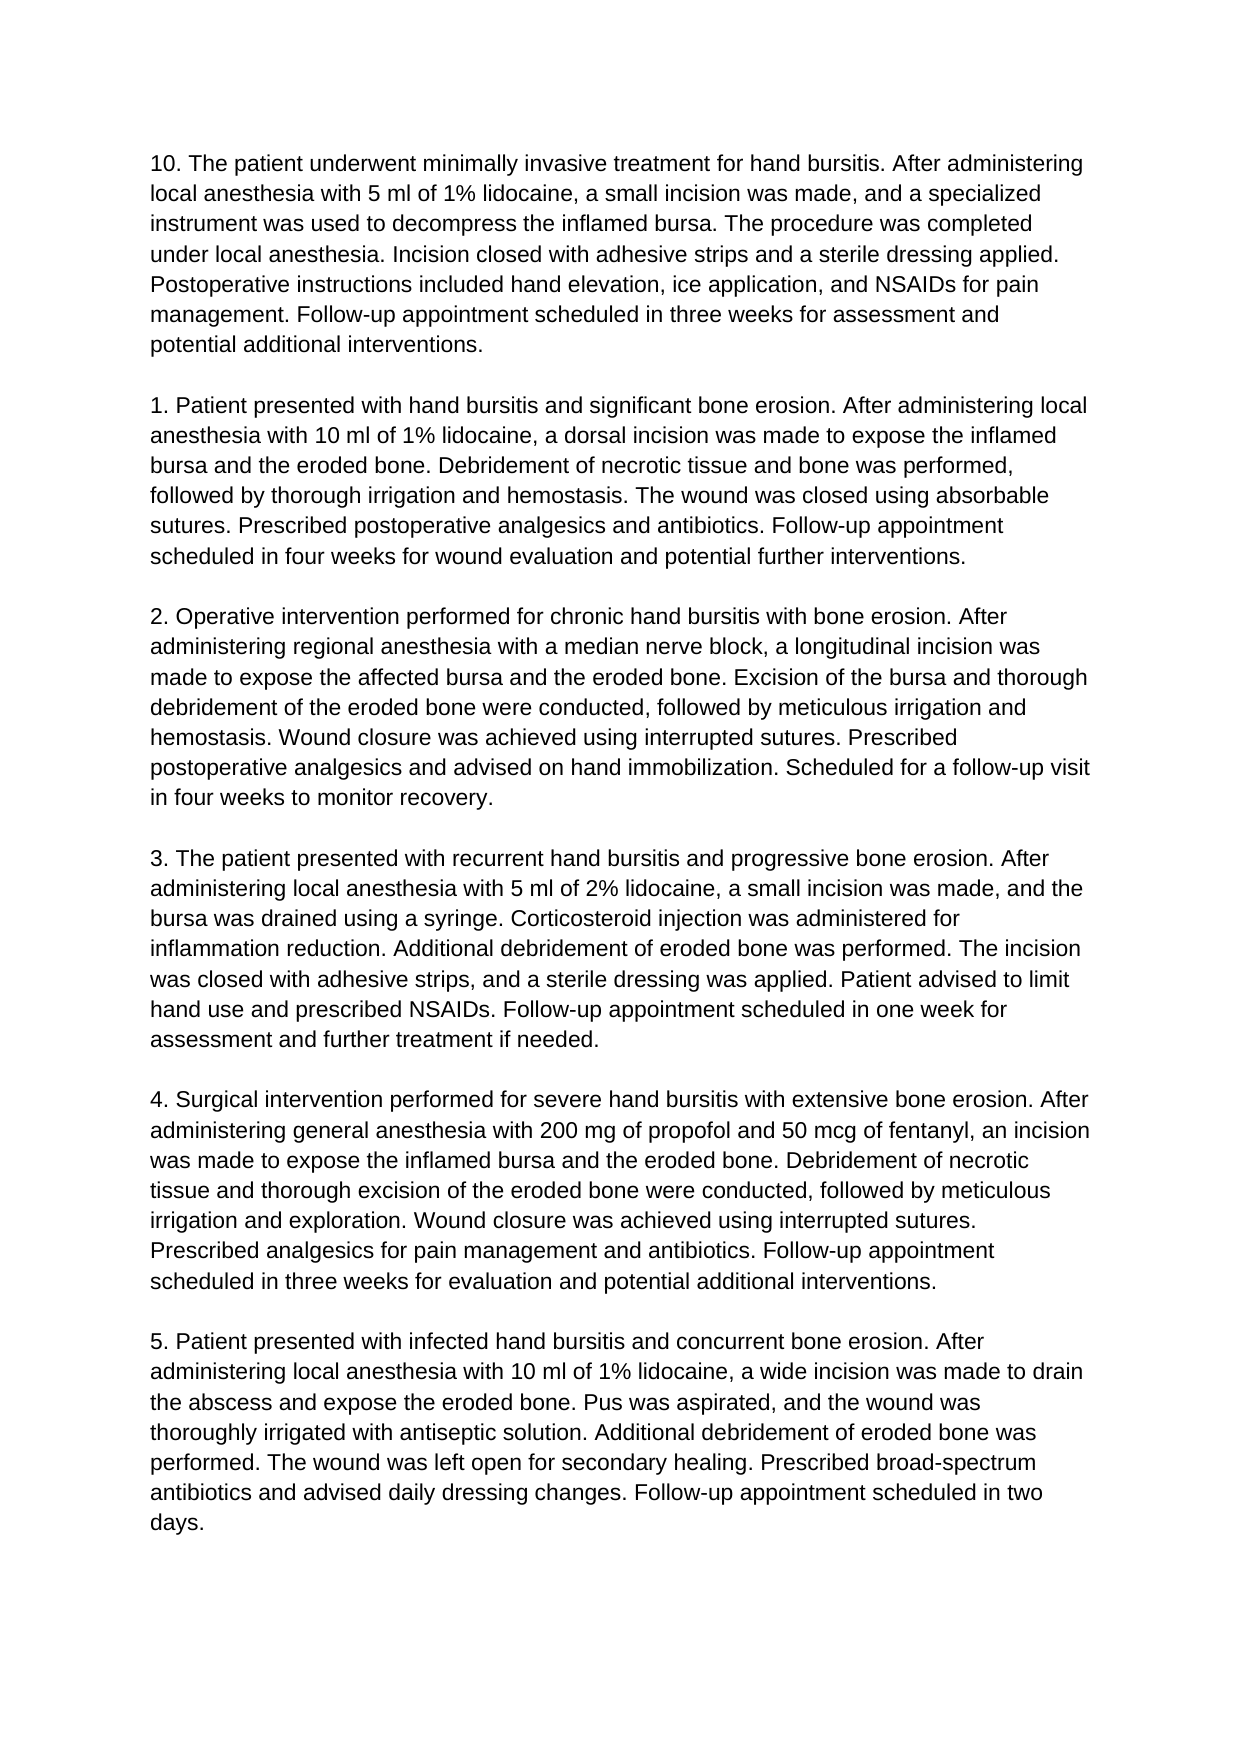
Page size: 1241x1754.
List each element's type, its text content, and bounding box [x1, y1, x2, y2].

text 1. Patient presented with hand bursitis and significant bone erosion. After administering local anesthesia with 10 ml of 1% lidocaine, a dorsal incision was made to expose the inflamed bursa and the eroded bone. Debridement of necrotic tissue and bone was performed, followed by thorough irrigation and hemostasis. The wound was closed using absorbable sutures. Prescribed postoperative analgesics and antibiotics. Follow-up appointment scheduled in four weeks for wound evaluation and potential further interventions. [150, 392, 1090, 569]
text 4. Surgical intervention performed for severe hand bursitis with extensive bone erosion. After administering general anesthesia with 200 mg of propofol and 50 mcg of fentanyl, an incision was made to expose the inflamed bursa and the eroded bone. Debridement of necrotic tissue and thorough excision of the eroded bone were conducted, followed by meticulous irrigation and exploration. Wound closure was achieved using interrupted sutures. Prescribed analgesics for pain management and antibiotics. Follow-up appointment scheduled in three weeks for evaluation and potential additional interventions. [150, 1086, 1090, 1294]
text 2. Operative intervention performed for chronic hand bursitis with bone erosion. After administering regional anesthesia with a median nerve block, a longitudinal incision was made to expose the affected bursa and the eroded bone. Excision of the bursa and thorough debridement of the eroded bone were conducted, followed by meticulous irrigation and hemostasis. Wound closure was achieved using interrupted sutures. Prescribed postoperative analgesics and advised on hand immobilization. Scheduled for a follow-up visit in four weeks to monitor recovery. [150, 603, 1090, 811]
text 3. The patient presented with recurrent hand bursitis and progressive bone erosion. After administering local anesthesia with 5 ml of 2% lidocaine, a small incision was made, and the bursa was drained using a syringe. Corticosteroid injection was administered for inflammation reduction. Additional debridement of eroded bone was performed. The incision was closed with adhesive strips, and a sterile dressing was applied. Patient advised to limit hand use and prescribed NSAIDs. Follow-up appointment scheduled in one week for assessment and further treatment if needed. [150, 845, 1090, 1052]
text 5. Patient presented with infected hand bursitis and concurrent bone erosion. After administering local anesthesia with 10 ml of 1% lidocaine, a wide incision was made to drain the abscess and expose the eroded bone. Pus was aspirated, and the wound was thoroughly irrigated with antiseptic solution. Additional debridement of eroded bone was performed. The wound was left open for secondary healing. Prescribed broad-spectrum antibiotics and advised daily dressing changes. Follow-up appointment scheduled in two days. [150, 1328, 1090, 1536]
text 10. The patient underwent minimally invasive treatment for hand bursitis. After administering local anesthesia with 5 ml of 1% lidocaine, a small incision was made, and a specialized instrument was used to decompress the inflamed bursa. The procedure was completed under local anesthesia. Incision closed with adhesive strips and a sterile dressing applied. Postoperative instructions included hand elevation, ice application, and NSAIDs for pain management. Follow-up appointment scheduled in three weeks for assessment and potential additional interventions. [150, 150, 1090, 358]
